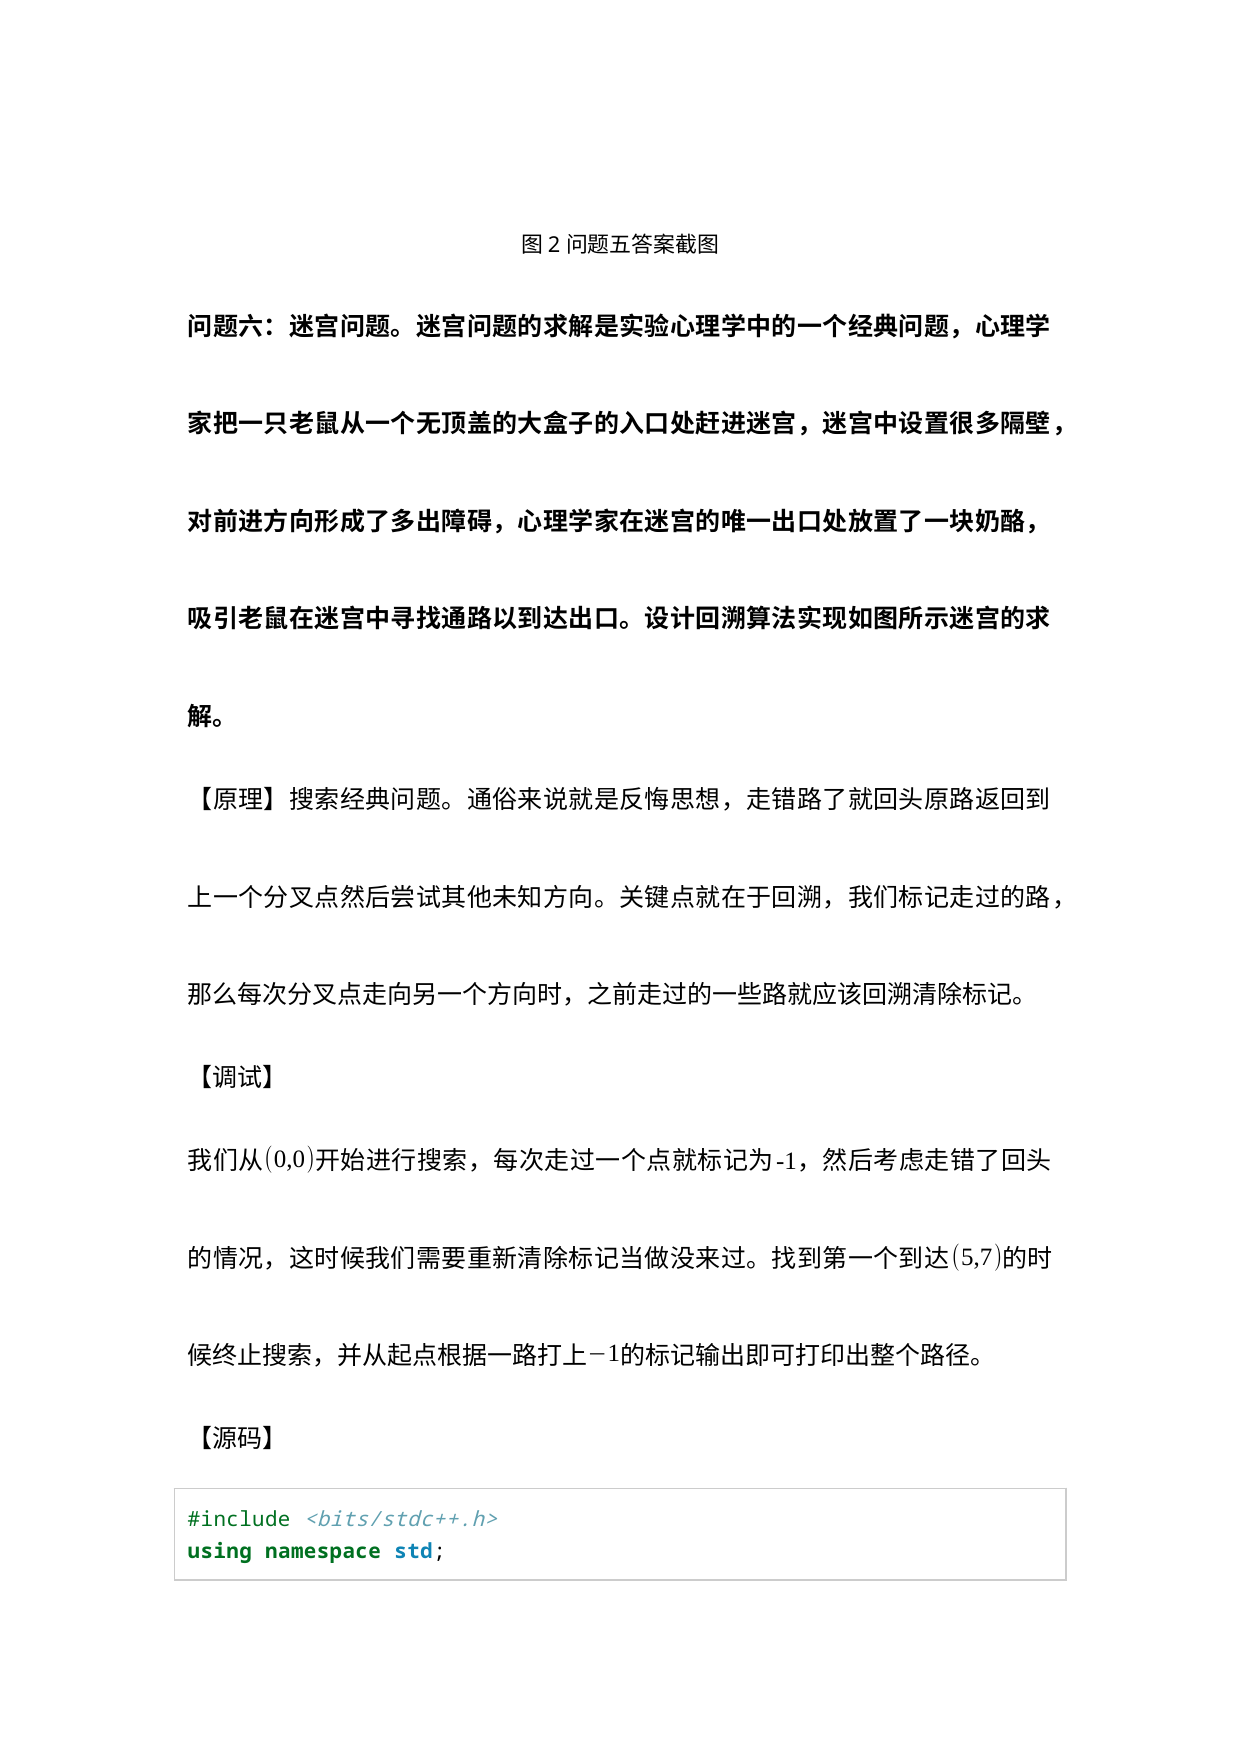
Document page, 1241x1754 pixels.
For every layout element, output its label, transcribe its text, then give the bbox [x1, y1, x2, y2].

text 【源码】 [187, 1404, 1053, 1469]
text 我们从开始进行搜索，每次走过一个点就标记为-1，然后考虑走错了回头的情况，这时候我们需要重新清除标记当做没来过。找到第一个到达的时候终止搜索，并从起点根据一路打上的标记输出即可打印出整个路径。 [187, 1126, 1053, 1386]
text 【原理】搜索经典问题。通俗来说就是反悔思想，走错路了就回头原路返回到上一个分叉点然后尝试其他未知方向。关键点就在于回溯，我们标记走过的路，那么每次分叉点走向另一个方向时，之前走过的一些路就应该回溯清除标记。 [187, 765, 1053, 1025]
text 问题六：迷宫问题。迷宫问题的求解是实验心理学中的一个经典问题，心理学家把一只老鼠从一个无顶盖的大盒子的入口处赶进迷宫，迷宫中设置很多隔壁，对前进方向形成了多出障碍，心理学家在迷宫的唯一出口处放置了一块奶酪，吸引老鼠在迷宫中寻找通路以到达出口。设计回溯算法实现如图所示迷宫的求解。 [187, 292, 1053, 747]
text 图2 问题五答案截图 [187, 227, 1053, 259]
text using namespace std; [175, 1520, 1065, 1579]
text 【调试】 [187, 1043, 1053, 1108]
text #include <bits/stdc++.h> [175, 1489, 1065, 1520]
